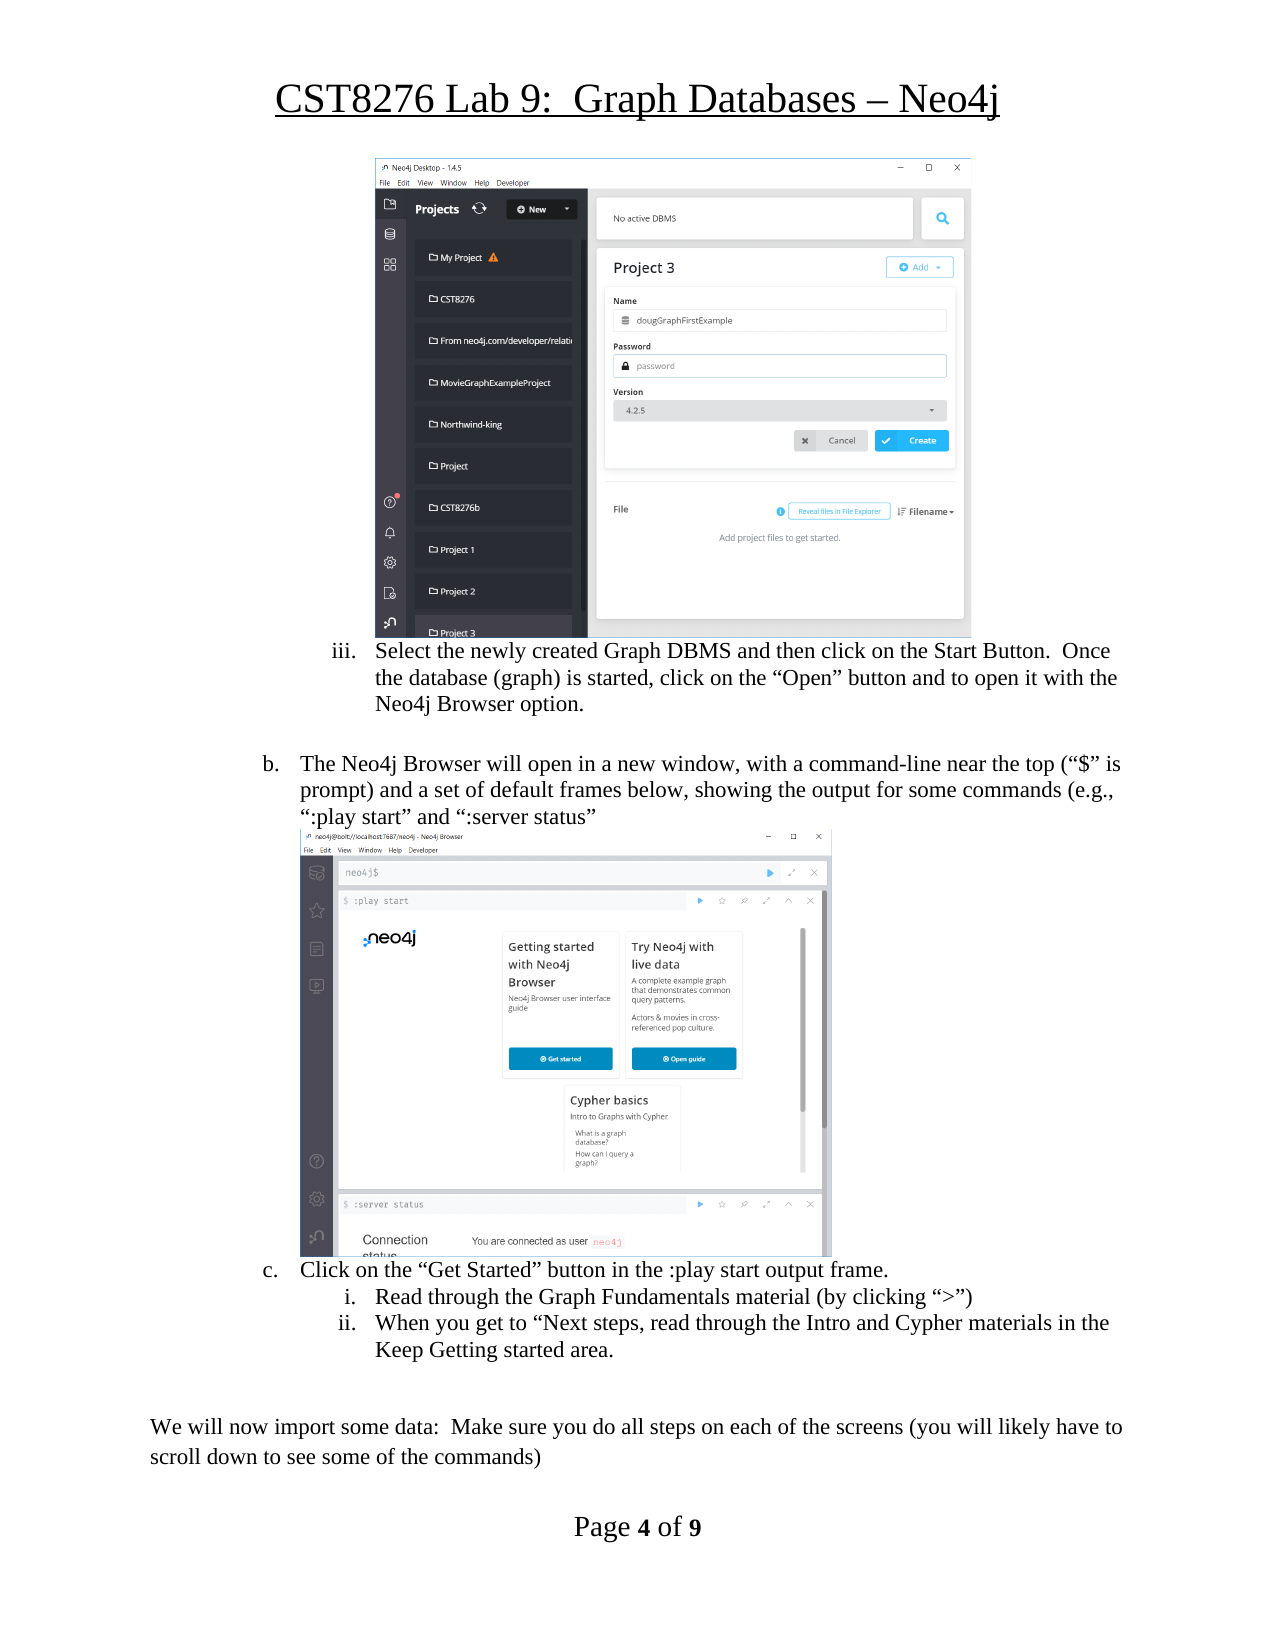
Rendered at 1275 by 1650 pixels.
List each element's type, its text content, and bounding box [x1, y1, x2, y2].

list When you get to “Next steps, read through the Intro and Cypher materials in the Keep Getting started area. [356, 1309, 1125, 1362]
list Read through the Graph Fundamentals material (by clicking “>”) [356, 1283, 1125, 1309]
list Select the newly created Graph DBMS and then click on the Start Button. Once the database (graph) is started, click on the “Open” button and to open it with the Neo4j Browser option. [356, 637, 1125, 716]
picture [375, 158, 972, 638]
picture [300, 829, 832, 1257]
list The Neo4j Browser will open in a new window, with a command-line near the top (“$” is prompt) and a set of default frames below, showing the output for some commands (e.g., “:play start” and “:server status” [262, 750, 1125, 829]
list Click on the “Get Started” button in the :play start output frame. [262, 1257, 1125, 1283]
text We will now import some data: Make sure you do all steps on each of the screens (you will likely have to scroll down to see some of the commands) [150, 1413, 1125, 1469]
